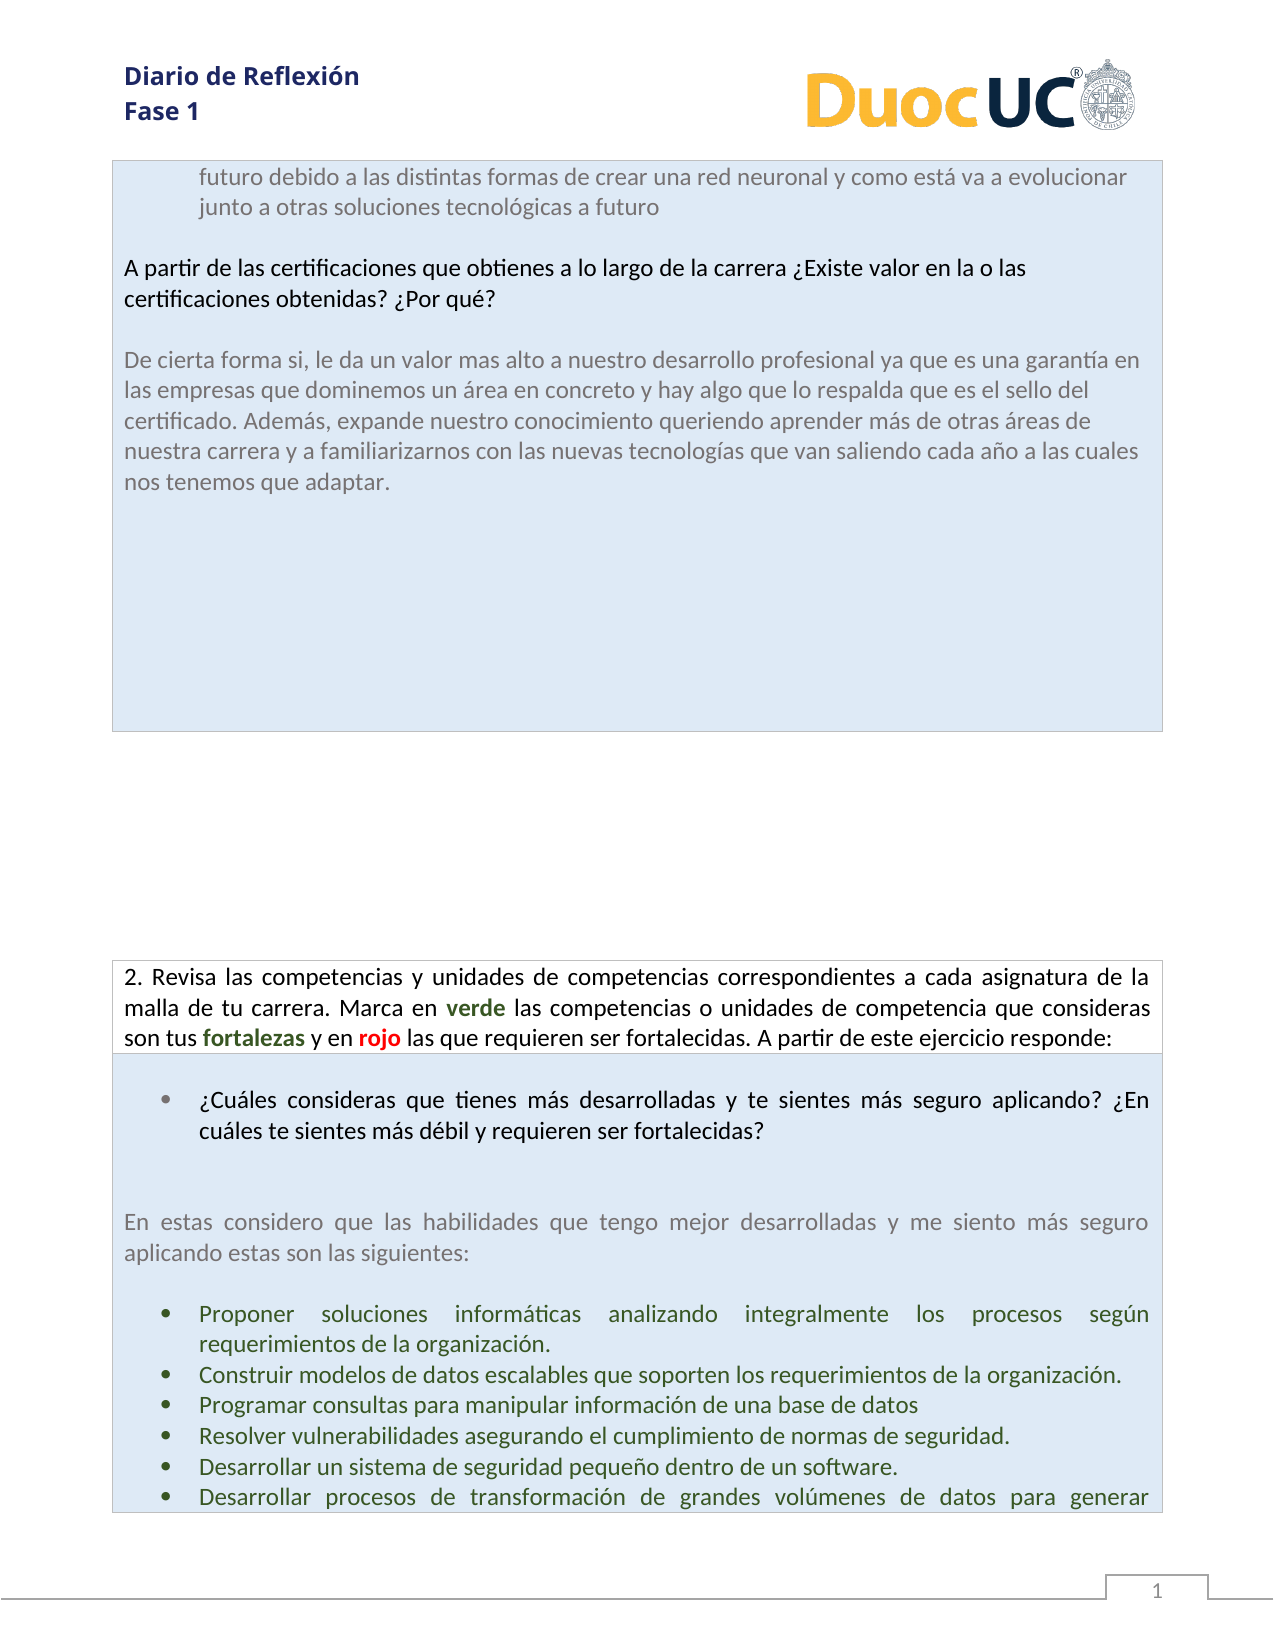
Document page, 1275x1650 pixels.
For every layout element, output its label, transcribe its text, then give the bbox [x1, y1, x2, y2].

table_header 2. Revisa las competencias y unidades de competencias correspondientes a cada asignatura de la malla de tu carrera. Marca en verde las competencias o unidades de competencia que consideras son tus fortalezas y en rojo las que requieren ser fortalecidas. A partir de este ejercicio responde: [113, 961, 1162, 1053]
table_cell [113, 161, 1162, 731]
picture [807, 59, 1135, 130]
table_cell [113, 1054, 1162, 1512]
